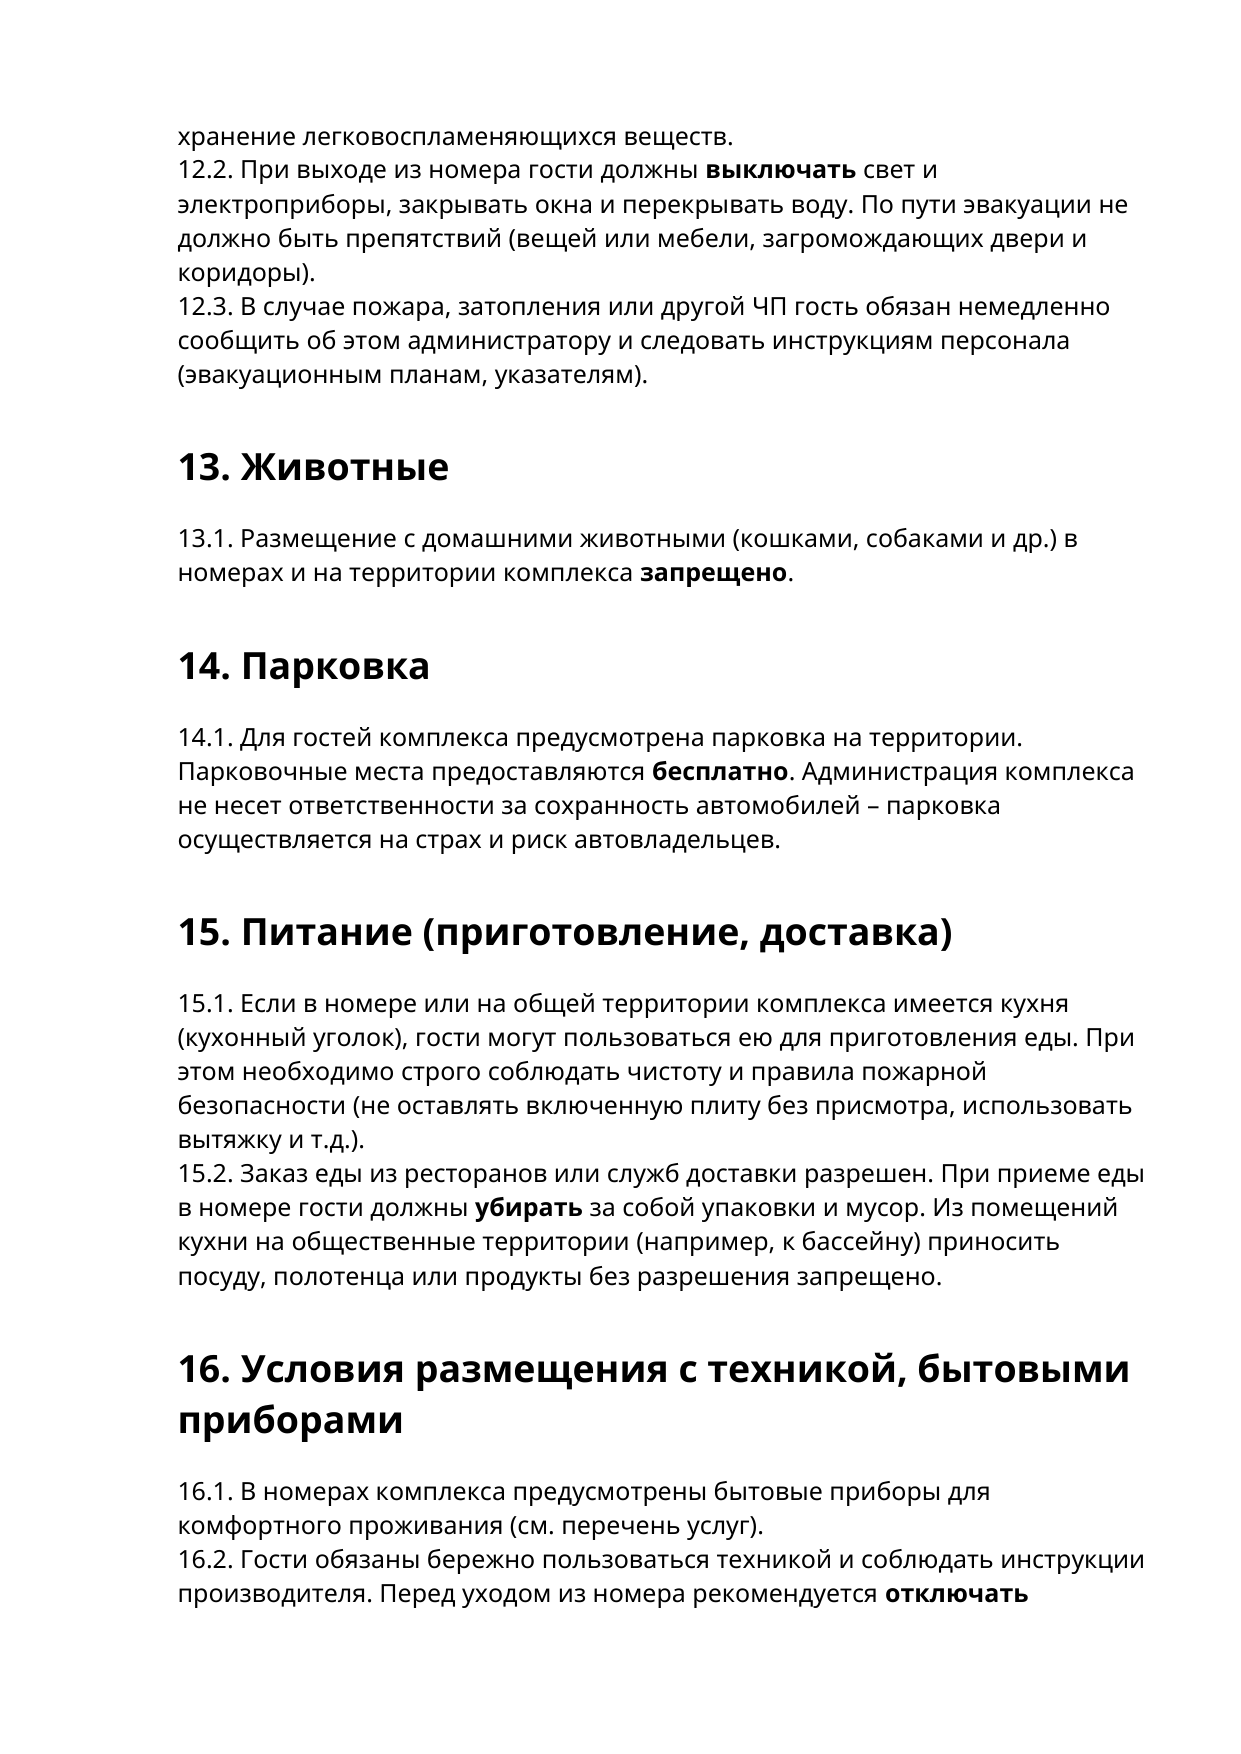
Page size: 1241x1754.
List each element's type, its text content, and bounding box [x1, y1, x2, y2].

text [177, 118, 1152, 391]
text 14. Парковка [177, 639, 1152, 690]
text 15. Питание (приготовление, доставка) [177, 905, 1152, 956]
text 13.1. Размещение с домашними животными (кошками, собаками и др.) в номерах и на территории комплекса запрещено. [177, 521, 1152, 589]
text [177, 1473, 1152, 1610]
text 14.1. Для гостей комплекса предусмотрена парковка на территории. Парковочные места предоставляются бесплатно. Администрация комплекса не несет ответственности за сохранность автомобилей – парковка осуществляется на страх и риск автовладельцев. [177, 719, 1152, 855]
text 15.1. Если в номере или на общей территории комплекса имеется кухня (кухонный уголок), гости могут пользоваться ею для приготовления еды. При этом необходимо строго соблюдать чистоту и правила пожарной безопасности (не оставлять включенную плиту без присмотра, использовать вытяжку и т.д.). 15.2. Заказ еды из ресторанов или служб доставки разрешен. При приеме еды в номере гости должны убирать за собой упаковки и мусор. Из помещений кухни на общественные территории (например, к бассейну) приносить посуду, полотенца или продукты без разрешения запрещено. [177, 986, 1152, 1292]
text 16. Условия размещения с техникой, бытовыми приборами [177, 1342, 1152, 1444]
text 13. Животные [177, 441, 1152, 492]
